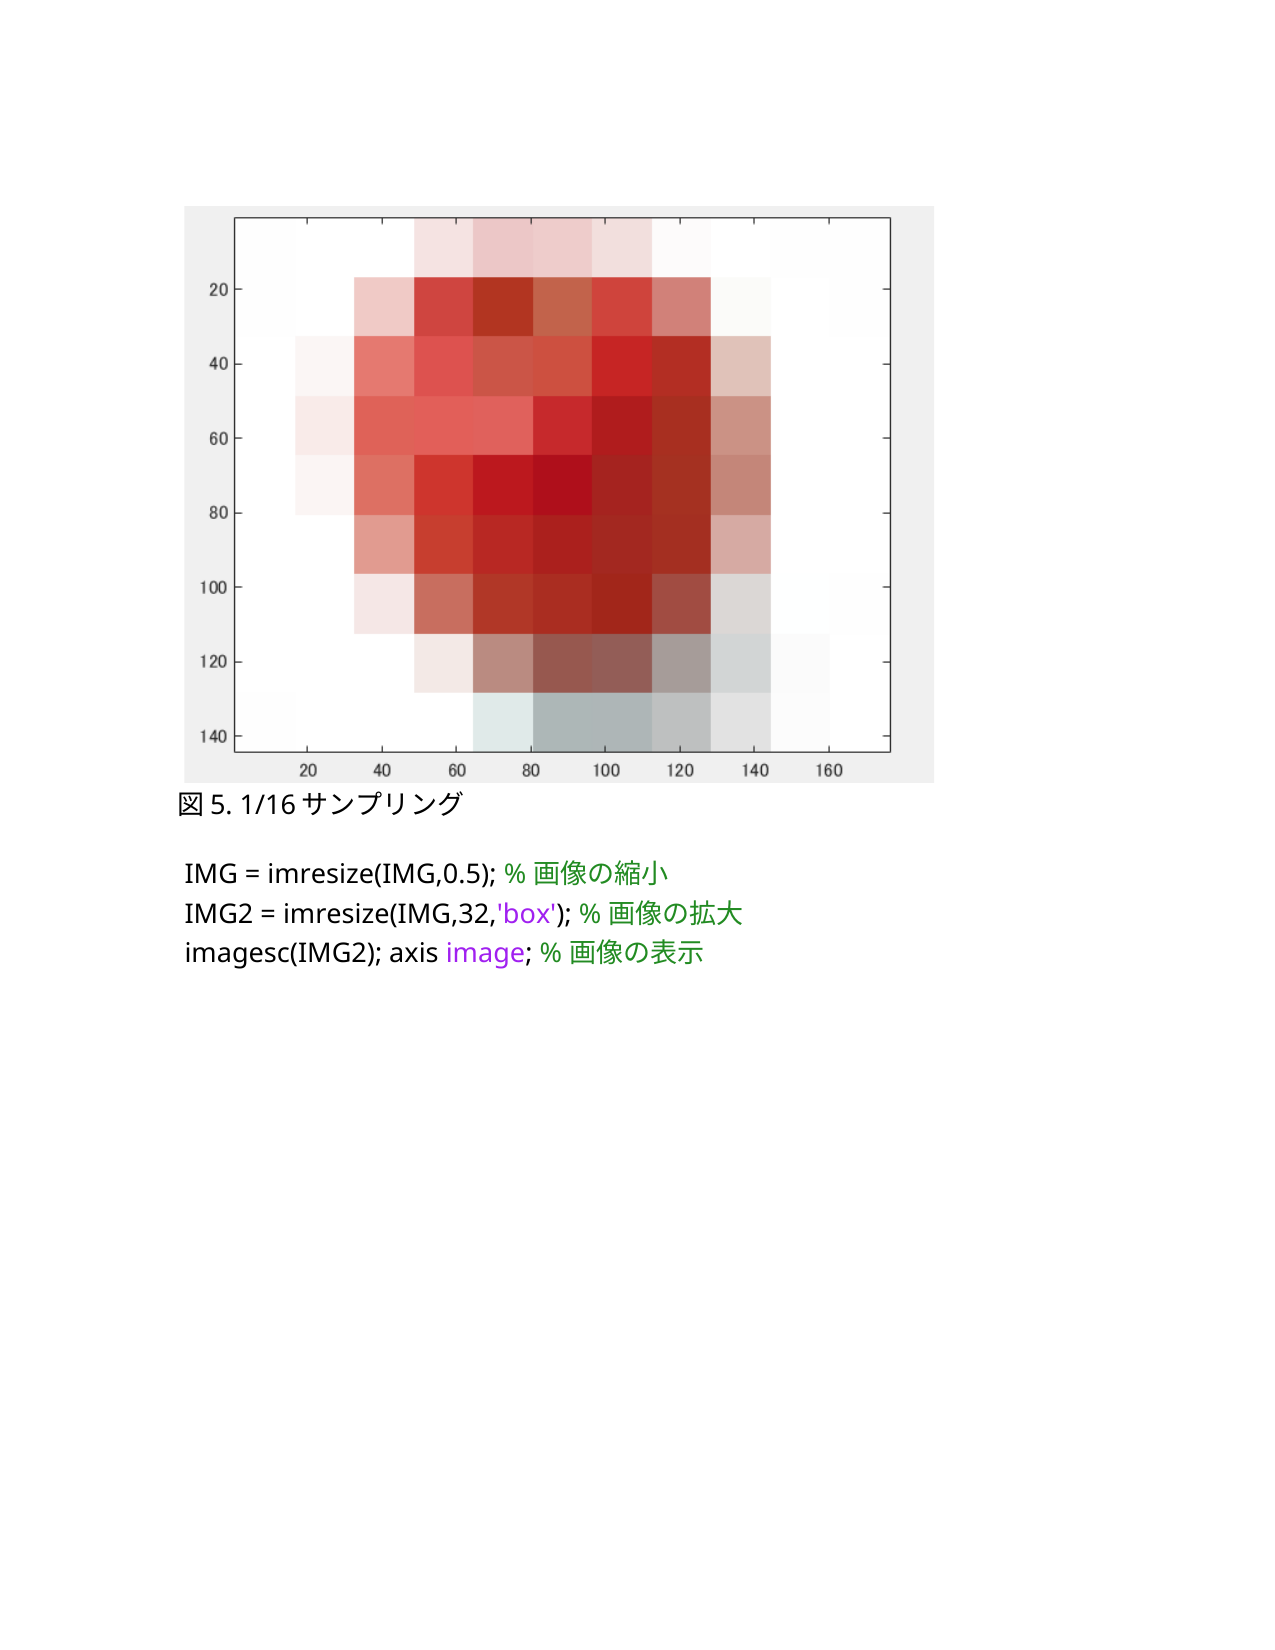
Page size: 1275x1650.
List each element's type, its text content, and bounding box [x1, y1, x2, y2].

text 図5. 1/16サンプリング [177, 783, 1098, 822]
text IMG = imresize(IMG,0.5); % 画像の縮小 [177, 852, 1098, 892]
picture [184, 206, 935, 783]
text imagesc(IMG2); axis image; % 画像の表示 [177, 931, 1098, 970]
text IMG2 = imresize(IMG,32,'box'); % 画像の拡大 [177, 892, 1098, 931]
